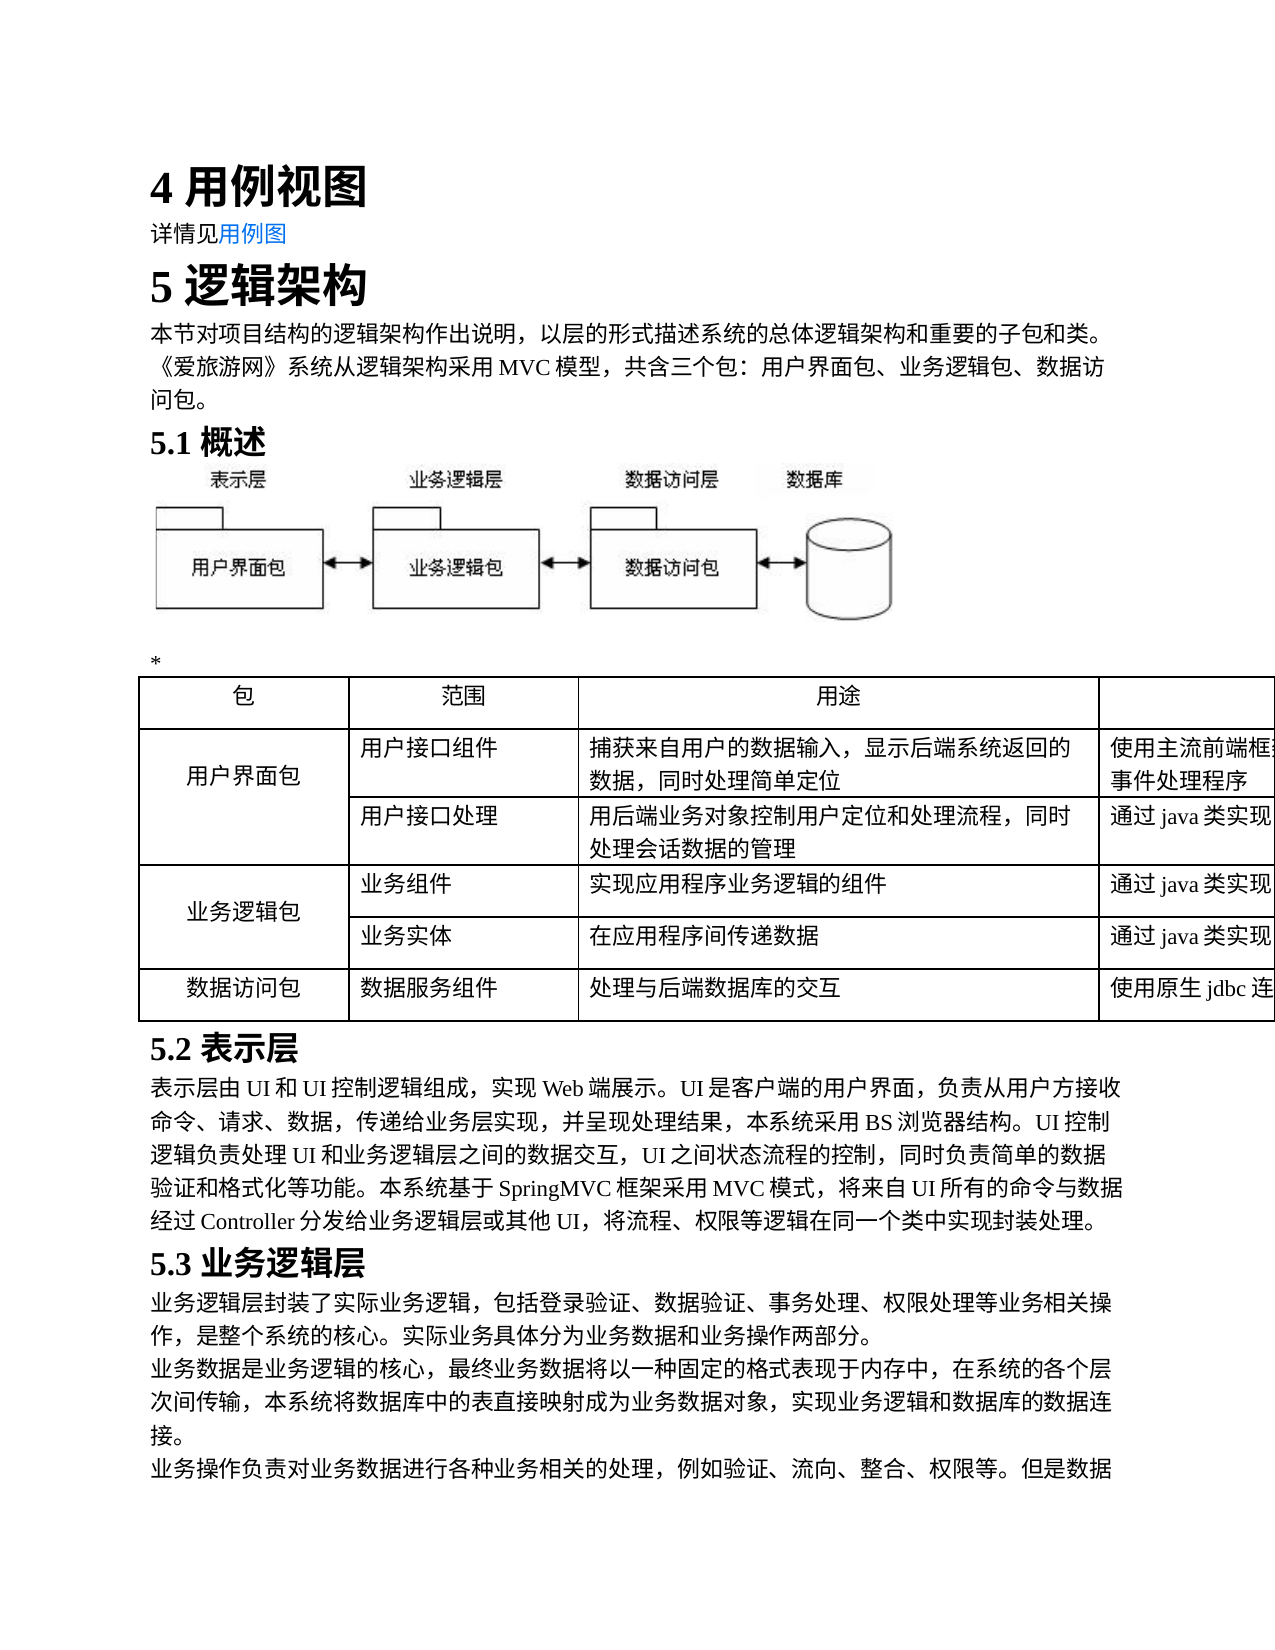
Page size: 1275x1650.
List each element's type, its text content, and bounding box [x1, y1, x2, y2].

table_cell 用后端业务对象控制用户定位和处理流程，同时处理会话数据的管理 [579, 798, 1098, 864]
table_cell 使用原生jdbc连接MySQL提供访问数据库的接口 [1100, 970, 1274, 1020]
table_cell 处理与后端数据库的交互 [579, 970, 1098, 1020]
text 详情见用例图 [150, 216, 1125, 249]
table_header 范围 [350, 678, 578, 728]
text * [150, 650, 1125, 676]
table_header 包 [140, 678, 348, 728]
table_header 用途 [579, 678, 1098, 728]
text 本节对项目结构的逻辑架构作出说明，以层的形式描述系统的总体逻辑架构和重要的子包和类。 [150, 316, 1125, 349]
table_cell 业务逻辑包 [140, 866, 348, 968]
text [150, 1451, 1125, 1484]
table_cell 业务组件 [350, 866, 578, 916]
table_cell 实现应用程序业务逻辑的组件 [579, 866, 1098, 916]
picture [155, 463, 894, 622]
text 业务逻辑层封装了实际业务逻辑，包括登录验证、数据验证、事务处理、权限处理等业务相关操作，是整个系统的核心。实际业务具体分为业务数据和业务操作两部分。 [150, 1284, 1125, 1351]
table_cell 数据服务组件 [350, 970, 578, 1020]
text 业务数据是业务逻辑的核心，最终业务数据将以一种固定的格式表现于内存中，在系统的各个层次间传输，本系统将数据库中的表直接映射成为业务数据对象，实现业务逻辑和数据库的数据连接。 [150, 1351, 1125, 1451]
table_cell 业务实体 [350, 918, 578, 968]
table_cell 通过java类实现 [1100, 918, 1274, 968]
table_cell 在应用程序间传递数据 [579, 918, 1098, 968]
table_cell 用户接口处理 [350, 798, 578, 864]
table_cell 通过java类实现 [1100, 866, 1274, 916]
table_cell 用户界面包 [140, 730, 348, 864]
text 《爱旅游网》系统从逻辑架构采用MVC模型，共含三个包：用户界面包、业务逻辑包、数据访问包。 [150, 349, 1125, 416]
table_cell 捕获来自用户的数据输入，显示后端系统返回的数据，同时处理简单定位 [579, 730, 1098, 796]
table_cell 数据访问包 [140, 970, 348, 1020]
table_cell 通过java类实现 [1100, 798, 1274, 864]
text 表示层由UI和UI控制逻辑组成，实现Web端展示。UI是客户端的用户界面，负责从用户方接收命令、请求、数据，传递给业务层实现，并呈现处理结果，本系统采用BS浏览器结构。UI控制逻辑负责处理UI和业务逻辑层之间的数据交互，UI之间状态流程的控制，同时负责简单的数据验证和格式化等功能。本系统基于SpringMVC框架采用MVC模式，将来自UI所有的命令与数据经过Controller分发给业务逻辑层或其他UI，将流程、权限等逻辑在同一个类中实现封装处理。 [150, 1070, 1125, 1236]
table_header 实现 [1100, 678, 1274, 728]
table_cell 使用主流前端框架，实现HTML和UI代码比如页面跳转、按钮响应的事件处理程序 [1100, 730, 1274, 796]
table_cell 用户接口组件 [350, 730, 578, 796]
